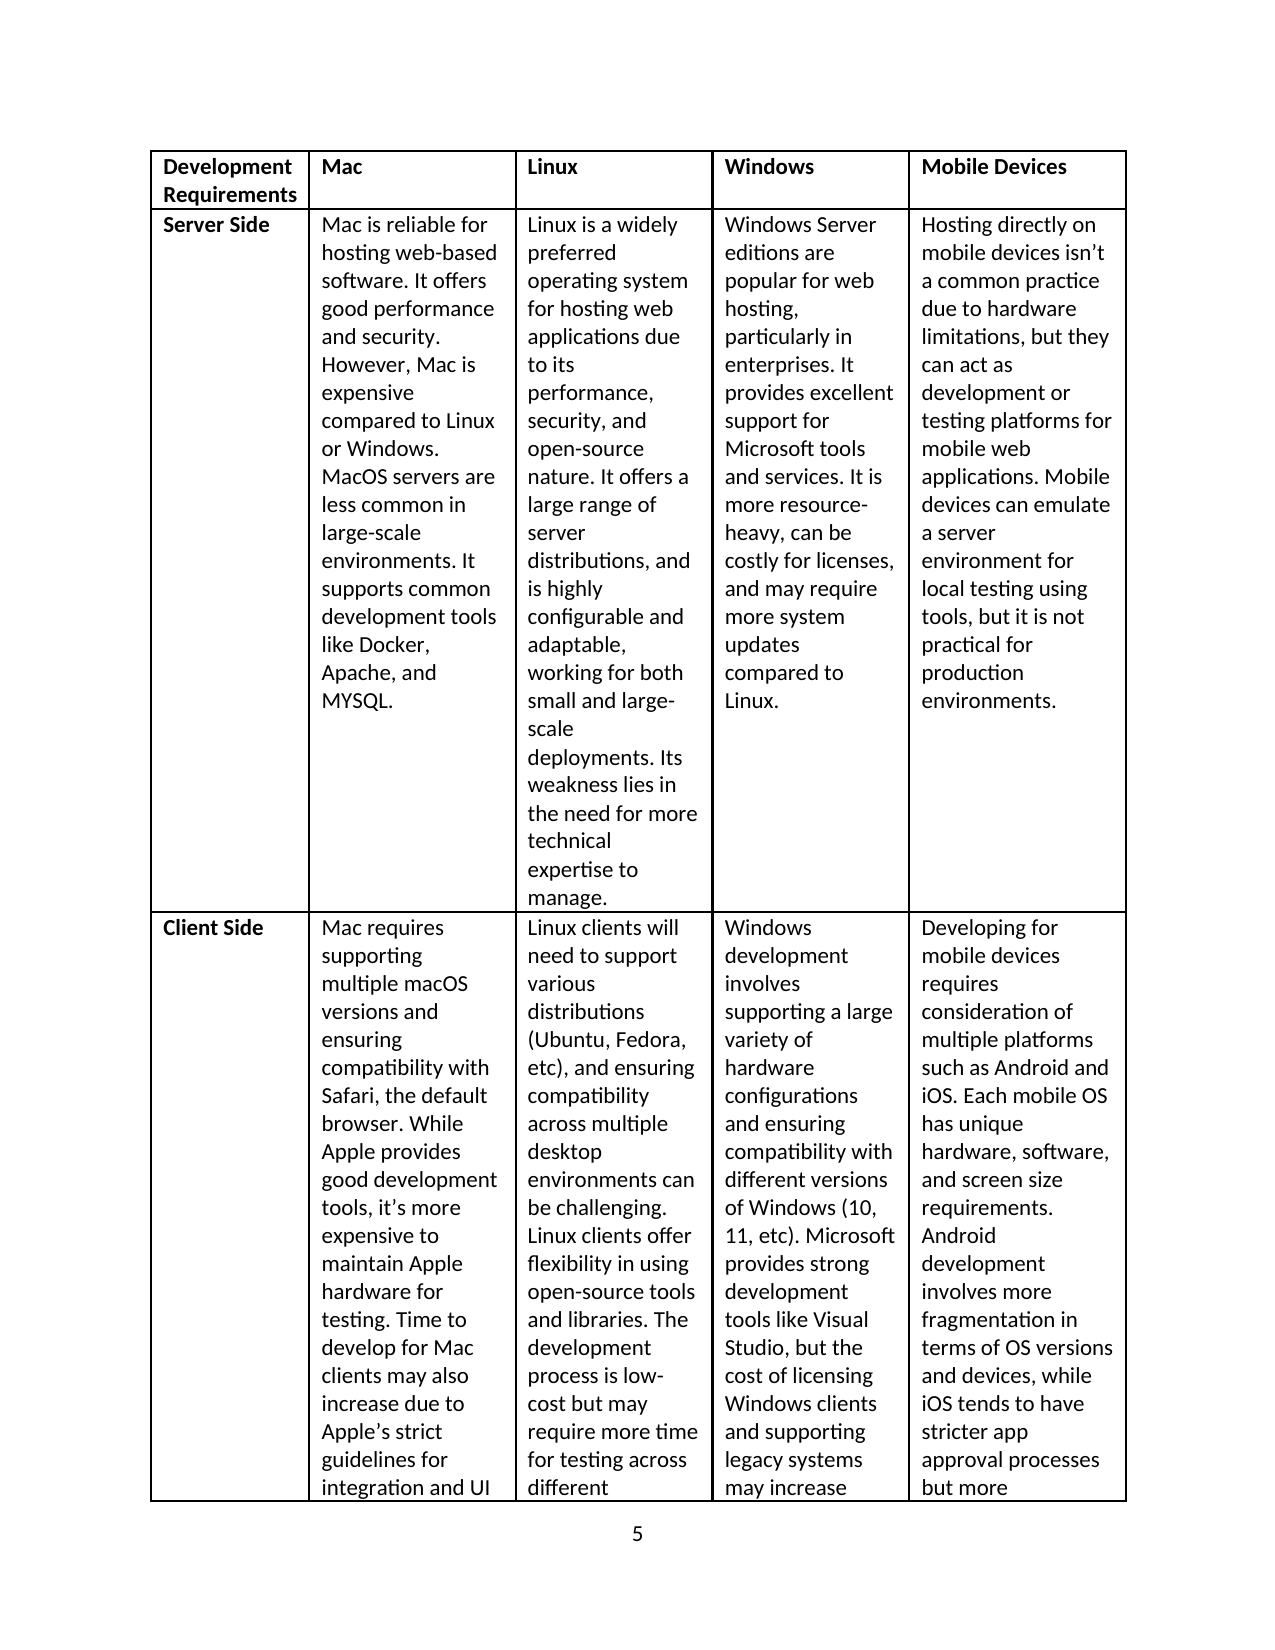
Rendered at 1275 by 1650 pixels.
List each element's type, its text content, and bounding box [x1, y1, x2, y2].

table_header Mac [310, 152, 515, 208]
table_cell Linux clients will need to support various distributions (Ubuntu, Fedora, etc), and ensuring compatibility across multiple desktop environments can be challenging. Linux clients offer flexibility in using open-source tools and libraries. The development process is low-cost but may require more time for testing across different environments. [517, 913, 711, 1500]
table_cell Mac is reliable for hosting web-based software. It offers good performance and security. However, Mac is expensive compared to Linux or Windows. MacOS servers are less common in large-scale environments. It supports common development tools like Docker, Apache, and MYSQL. [310, 210, 515, 911]
table_header Mobile Devices [910, 152, 1125, 208]
table_cell Mac requires supporting multiple macOS versions and ensuring compatibility with Safari, the default browser. While Apple provides good development tools, it’s more expensive to maintain Apple hardware for testing. Time to develop for Mac clients may also increase due to Apple’s strict guidelines for integration and UI consistency. [310, 913, 515, 1500]
table_header Linux [517, 152, 711, 208]
table_cell Hosting directly on mobile devices isn’t a common practice due to hardware limitations, but they can act as development or testing platforms for mobile web applications. Mobile devices can emulate a server environment for local testing using tools, but it is not practical for production environments. [910, 210, 1125, 911]
table_cell Linux is a widely preferred operating system for hosting web applications due to its performance, security, and open-source nature. It offers a large range of server distributions, and is highly configurable and adaptable, working for both small and large-scale deployments. Its weakness lies in the need for more technical expertise to manage. [517, 210, 711, 911]
table_cell Windows development involves supporting a large variety of hardware configurations and ensuring compatibility with different versions of Windows (10, 11, etc). Microsoft provides strong development tools like Visual Studio, but the cost of licensing Windows clients and supporting legacy systems may increase complexity and time for development. [714, 913, 908, 1500]
table_cell Developing for mobile devices requires consideration of multiple platforms such as Android and iOS. Each mobile OS has unique hardware, software, and screen size requirements. Android development involves more fragmentation in terms of OS versions and devices, while iOS tends to have stricter app approval processes but more uniformity. Development time and cost can increase due to the need for platform-specific expertise and extensive testing. [910, 913, 1125, 1500]
table_cell Server Side [152, 210, 308, 911]
table_header Development Requirements [152, 152, 308, 208]
table_cell Windows Server editions are popular for web hosting, particularly in enterprises. It provides excellent support for Microsoft tools and services. It is more resource-heavy, can be costly for licenses, and may require more system updates compared to Linux. [714, 210, 908, 911]
table_cell Client Side [152, 913, 308, 1500]
table_header Windows [714, 152, 908, 208]
